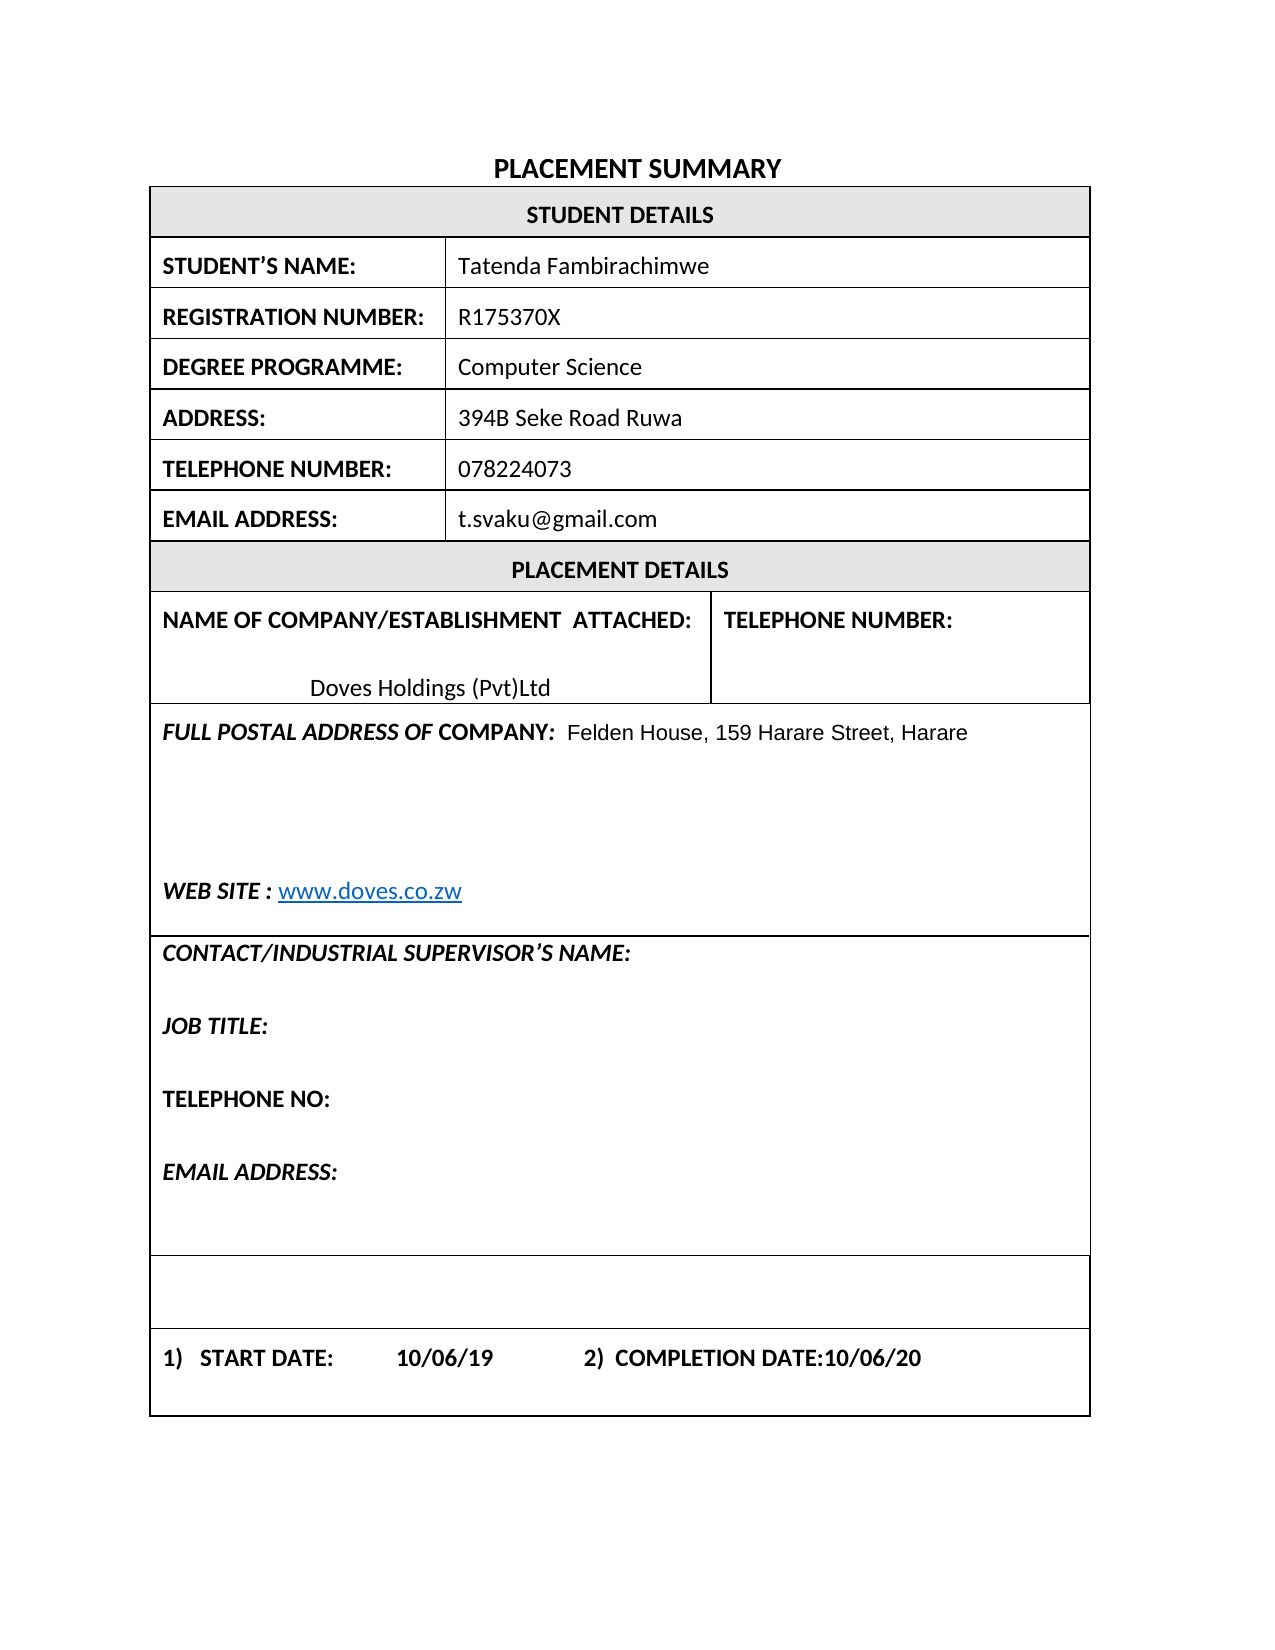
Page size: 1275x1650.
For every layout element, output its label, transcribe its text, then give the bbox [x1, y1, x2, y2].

table_cell NAME OF COMPANY/ESTABLISHMENT ATTACHED: Doves Holdings (Pvt)Ltd [151, 592, 710, 702]
table_cell DEGREE PROGRAMME: [151, 339, 445, 388]
table_cell FULL POSTAL ADDRESS OF COMPANY: Felden House, 159 Harare Street, Harare WEB SITE : www.doves.co.zw [151, 704, 1090, 935]
table_cell ADDRESS: [151, 390, 445, 439]
text PLACEMENT SUMMARY [150, 150, 1125, 186]
table_cell STUDENT’S NAME: [151, 238, 445, 287]
table_cell t.svaku@gmail.com [446, 491, 1089, 540]
table_cell TELEPHONE NUMBER: [151, 440, 445, 489]
table_header STUDENT DETAILS [151, 187, 1089, 236]
table_cell [151, 1256, 1089, 1328]
table_cell R175370X [446, 288, 1089, 337]
table_cell REGISTRATION NUMBER: [151, 288, 445, 337]
table_cell PLACEMENT DETAILS [151, 542, 1089, 591]
table_cell EMAIL ADDRESS: [151, 491, 445, 540]
table_cell Computer Science [446, 339, 1089, 388]
table_cell 394B Seke Road Ruwa [446, 390, 1089, 439]
table_cell TELEPHONE NUMBER: [712, 592, 1089, 702]
table_cell 078224073 [446, 440, 1089, 489]
table_cell CONTACT/INDUSTRIAL SUPERVISOR’S NAME: JOB TITLE: TELEPHONE NO: EMAIL ADDRESS: [151, 935, 1090, 1254]
table_cell 1) START DATE: 10/06/19 2) COMPLETION DATE:10/06/20 [151, 1329, 1089, 1415]
table_cell Tatenda Fambirachimwe [446, 238, 1089, 287]
